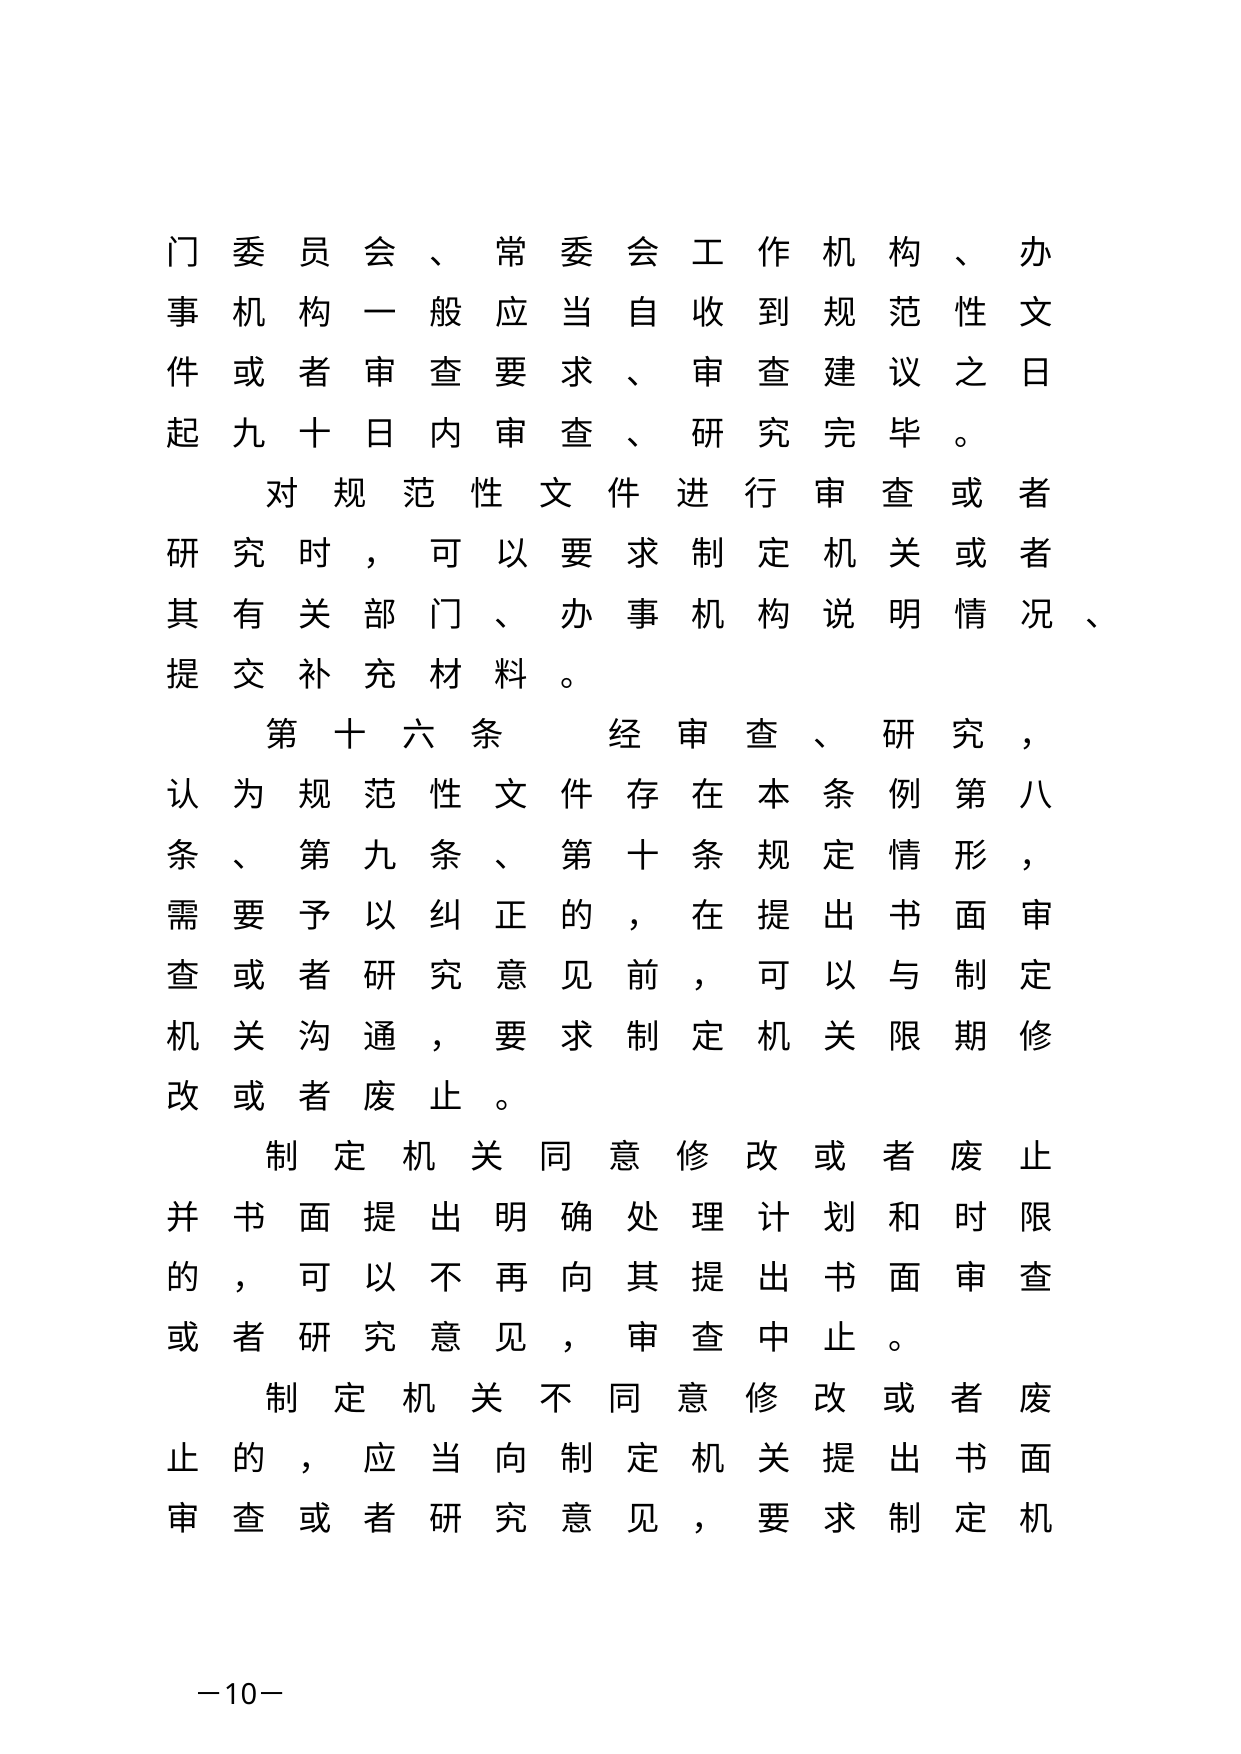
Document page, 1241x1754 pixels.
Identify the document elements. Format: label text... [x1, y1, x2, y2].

text 第十六条 经审查、研究，认为规范性文件存在本条例第八条、第九条、第十条规定情形，需要予以纠正的，在提出书面审查或者研究意见前，可以与制定机关沟通，要求制定机关限期修改或者废止。 [167, 702, 1085, 1124]
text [167, 219, 1085, 461]
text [167, 1365, 1085, 1546]
text 制定机关同意修改或者废止并书面提出明确处理计划和时限的，可以不再向其提出书面审查或者研究意见，审查中止。 [167, 1124, 1085, 1365]
text 对规范性文件进行审查或者研究时，可以要求制定机关或者其有关部门、办事机构说明情况、提交补充材料。 [167, 461, 1085, 702]
